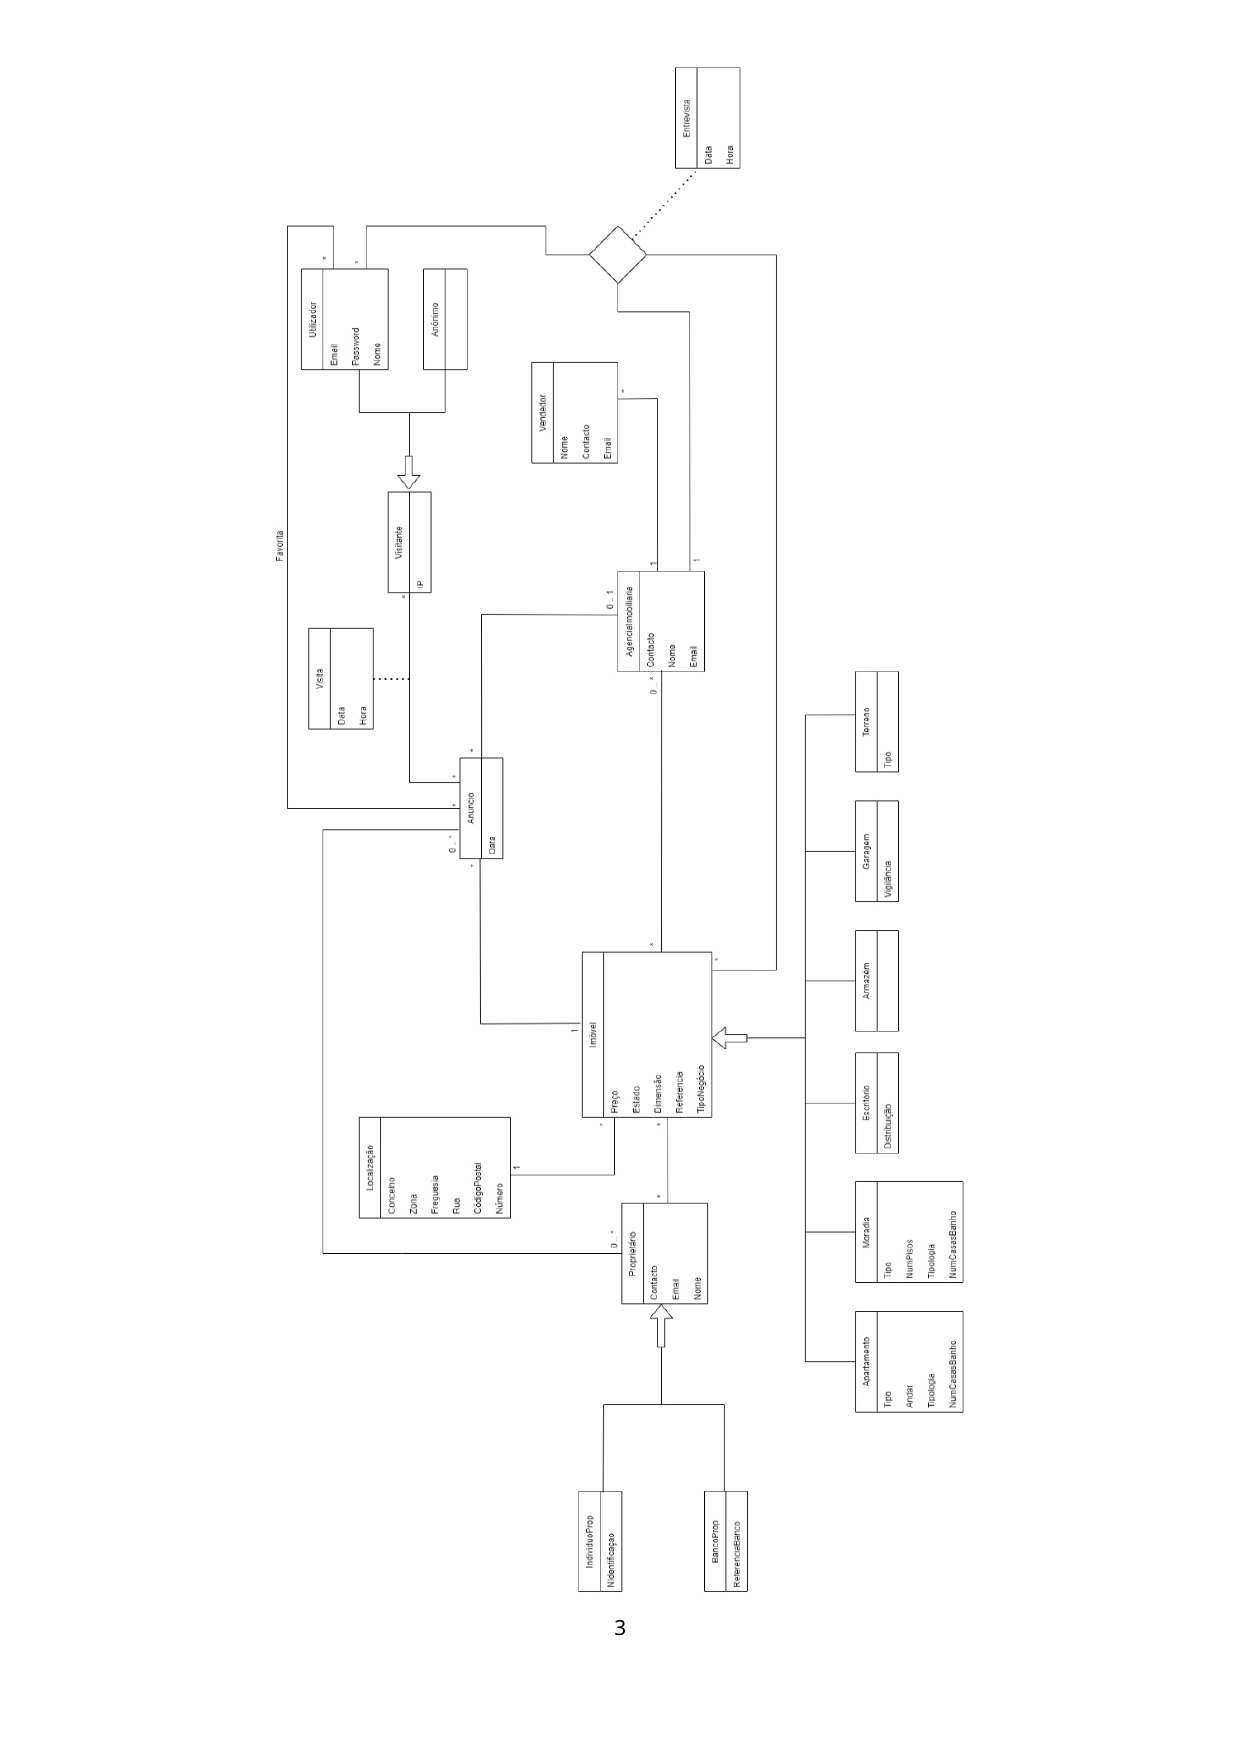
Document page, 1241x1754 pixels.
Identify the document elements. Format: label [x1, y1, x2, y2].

picture [251, 47, 984, 1612]
